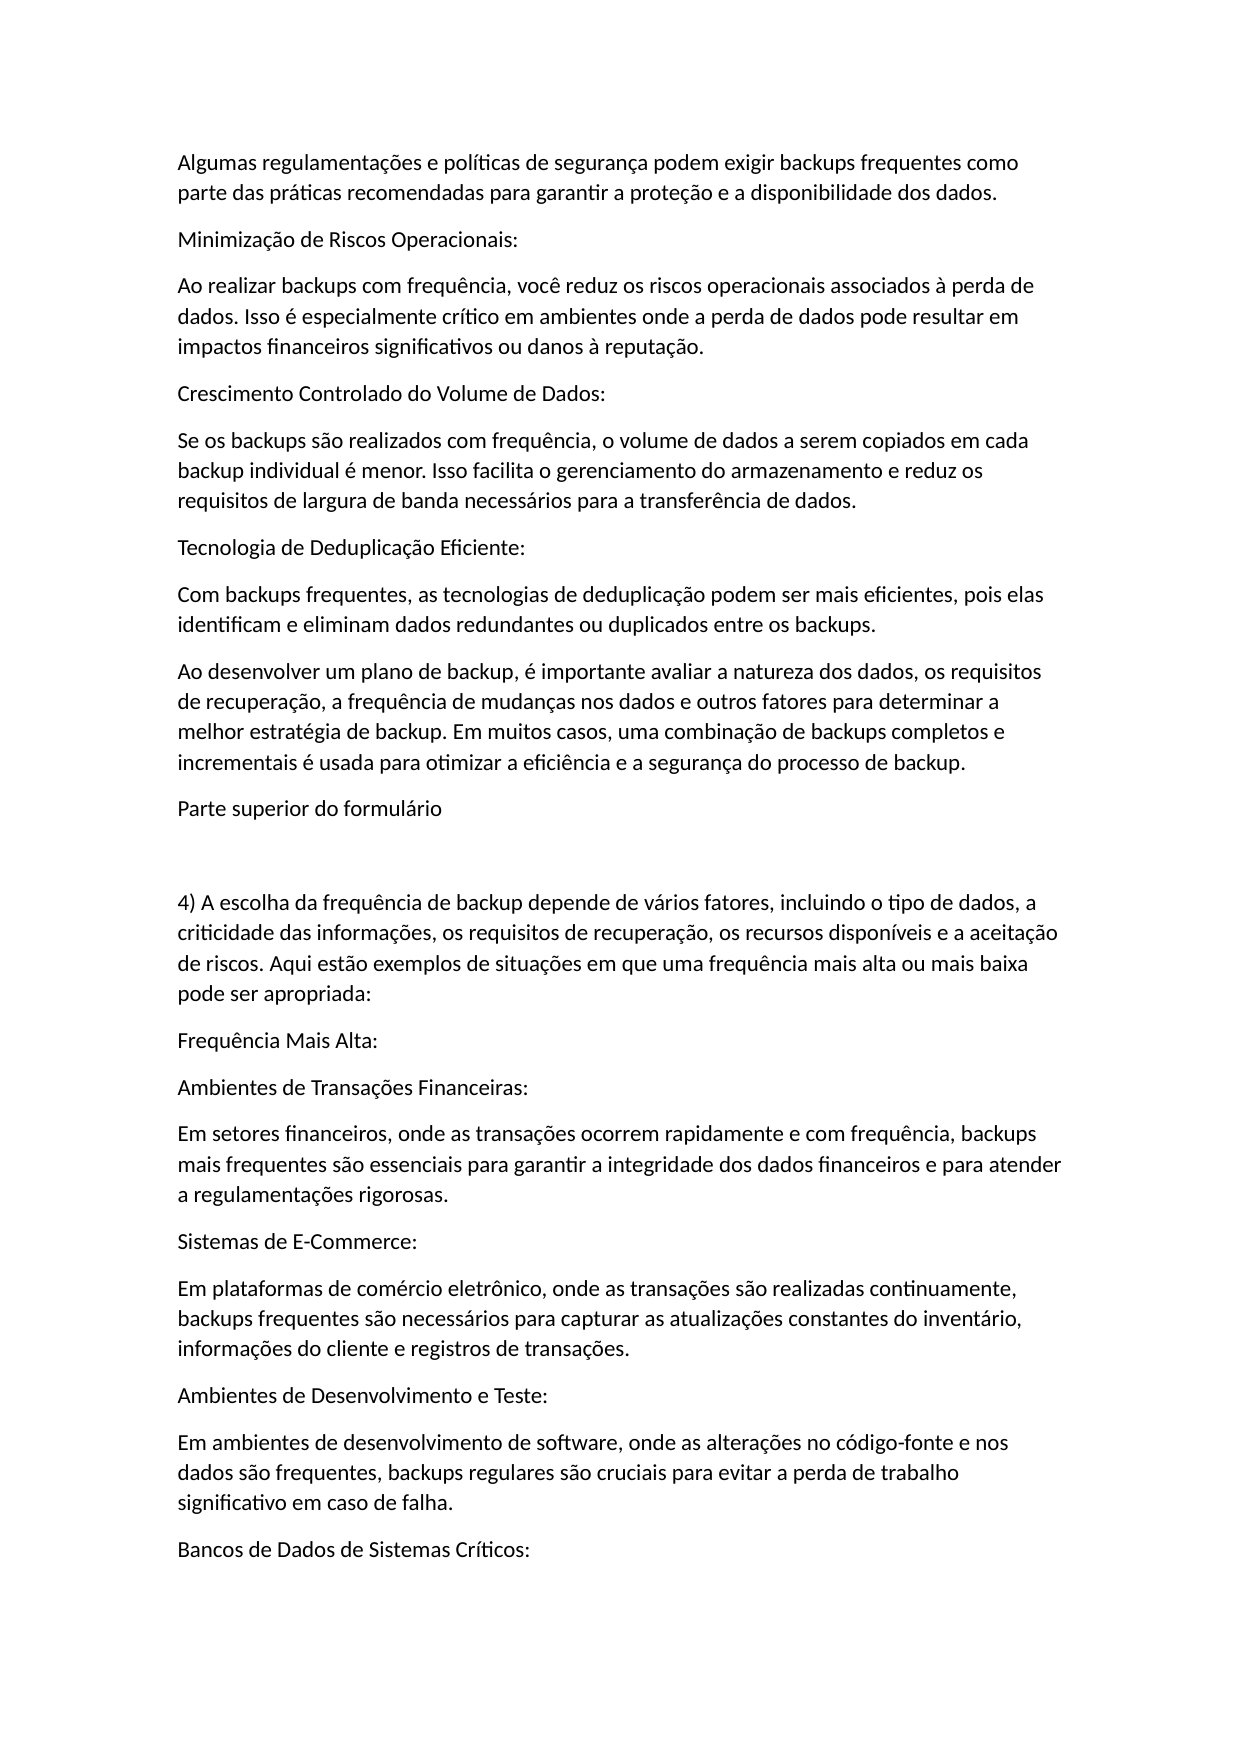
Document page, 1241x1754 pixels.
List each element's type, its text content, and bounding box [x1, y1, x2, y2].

text Com backups frequentes, as tecnologias de deduplicação podem ser mais eficientes, pois elas identificam e eliminam dados redundantes ou duplicados entre os backups. [177, 580, 1063, 638]
text Algumas regulamentações e políticas de segurança podem exigir backups frequentes como parte das práticas recomendadas para garantir a proteção e a disponibilidade dos dados. [177, 148, 1063, 206]
text Ao realizar backups com frequência, você reduz os riscos operacionais associados à perda de dados. Isso é especialmente crítico em ambientes onde a perda de dados pode resultar em impactos financeiros significativos ou danos à reputação. [177, 272, 1063, 360]
text Ambientes de Desenvolvimento e Teste: [177, 1381, 1063, 1409]
text Minimização de Riscos Operacionais: [177, 225, 1063, 253]
text Sistemas de E-Commerce: [177, 1227, 1063, 1255]
text Se os backups são realizados com frequência, o volume de dados a serem copiados em cada backup individual é menor. Isso facilita o gerenciamento do armazenamento e reduz os requisitos de largura de banda necessários para a transferência de dados. [177, 426, 1063, 514]
text Em plataformas de comércio eletrônico, onde as transações são realizadas continuamente, backups frequentes são necessários para capturar as atualizações constantes do inventário, informações do cliente e registros de transações. [177, 1274, 1063, 1362]
text Ambientes de Transações Financeiras: [177, 1073, 1063, 1101]
text 4) A escolha da frequência de backup depende de vários fatores, incluindo o tipo de dados, a criticidade das informações, os requisitos de recuperação, os recursos disponíveis e a aceitação de riscos. Aqui estão exemplos de situações em que uma frequência mais alta ou mais baixa pode ser apropriada: [177, 888, 1063, 1007]
text Em ambientes de desenvolvimento de software, onde as alterações no código-fonte e nos dados são frequentes, backups regulares são cruciais para evitar a perda de trabalho significativo em caso de falha. [177, 1428, 1063, 1516]
text Frequência Mais Alta: [177, 1026, 1063, 1054]
text Em setores financeiros, onde as transações ocorrem rapidamente e com frequência, backups mais frequentes são essenciais para garantir a integridade dos dados financeiros e para atender a regulamentações rigorosas. [177, 1119, 1063, 1208]
text Tecnologia de Deduplicação Eficiente: [177, 533, 1063, 561]
text Crescimento Controlado do Volume de Dados: [177, 379, 1063, 407]
text Bancos de Dados de Sistemas Críticos: [177, 1535, 1063, 1563]
text Parte superior do formulário [177, 794, 1063, 822]
text Ao desenvolver um plano de backup, é importante avaliar a natureza dos dados, os requisitos de recuperação, a frequência de mudanças nos dados e outros fatores para determinar a melhor estratégia de backup. Em muitos casos, uma combinação de backups completos e incrementais é usada para otimizar a eficiência e a segurança do processo de backup. [177, 657, 1063, 776]
